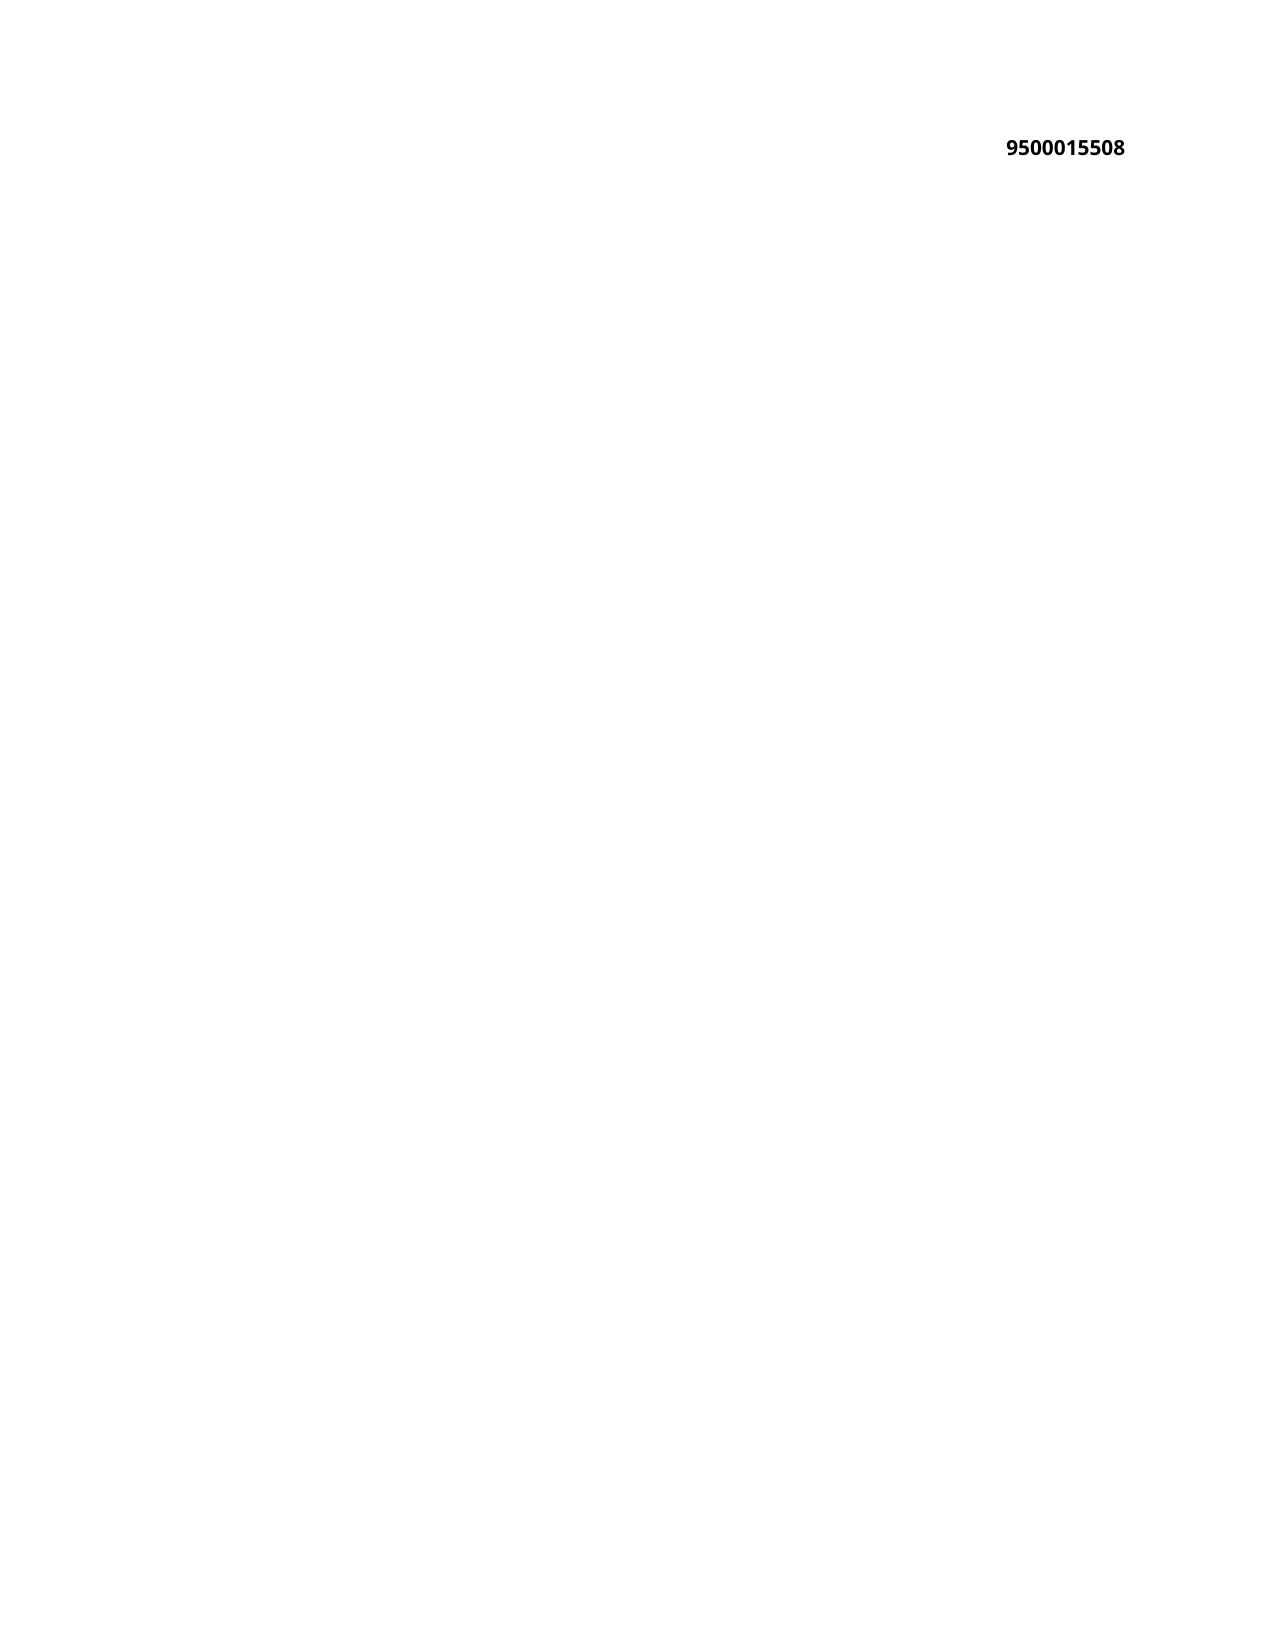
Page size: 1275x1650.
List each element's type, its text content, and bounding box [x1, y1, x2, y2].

list 9500015508 [221, 133, 1125, 161]
